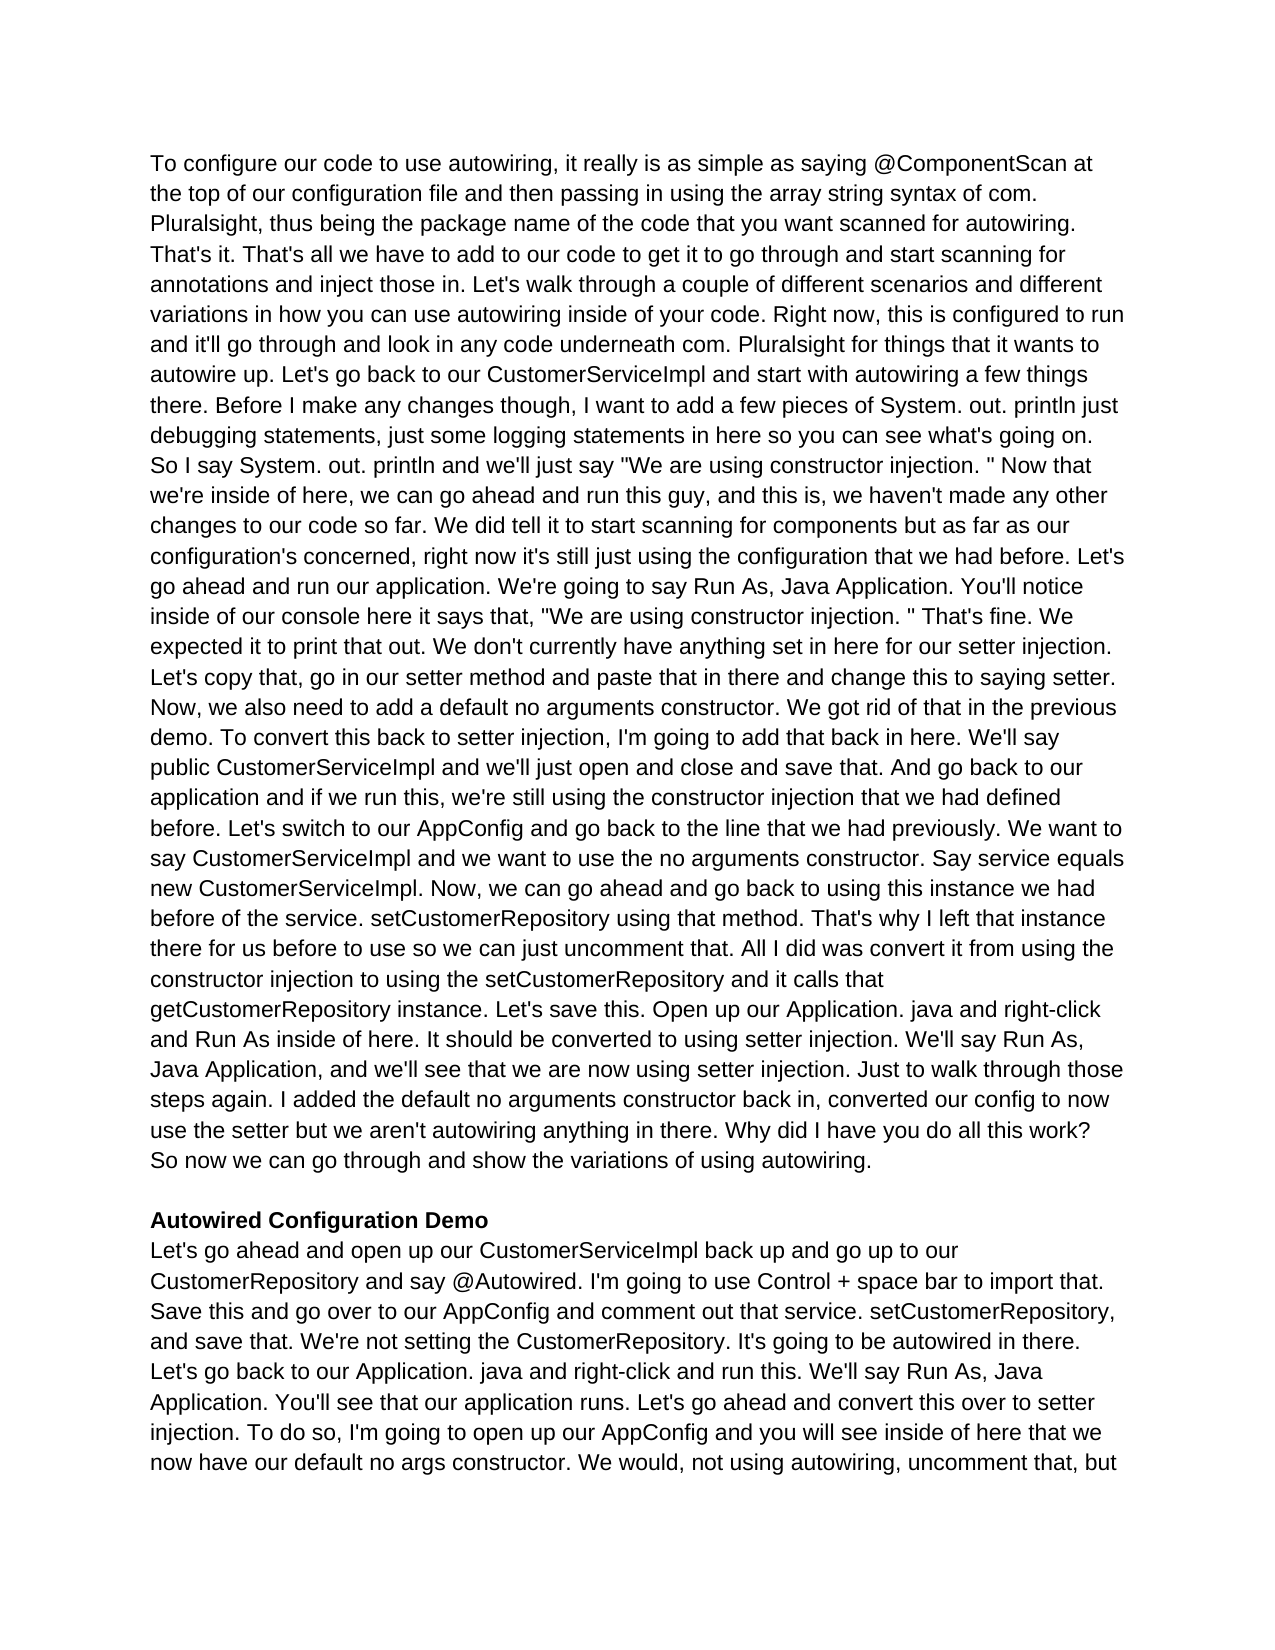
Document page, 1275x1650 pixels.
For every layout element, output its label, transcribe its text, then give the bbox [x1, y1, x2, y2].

text Autowired Configuration Demo [150, 1207, 1125, 1234]
text To configure our code to use autowiring, it really is as simple as saying @ComponentScan at the top of our configuration file and then passing in using the array string syntax of com. Pluralsight, thus being the package name of the code that you want scanned for autowiring. That's it. That's all we have to add to our code to get it to go through and start scanning for annotations and inject those in. Let's walk through a couple of different scenarios and different variations in how you can use autowiring inside of your code. Right now, this is configured to run and it'll go through and look in any code underneath com. Pluralsight for things that it wants to autowire up. Let's go back to our CustomerServiceImpl and start with autowiring a few things there. Before I make any changes though, I want to add a few pieces of System. out. println just debugging statements, just some logging statements in here so you can see what's going on. So I say System. out. println and we'll just say "We are using constructor injection. " Now that we're inside of here, we can go ahead and run this guy, and this is, we haven't made any other changes to our code so far. We did tell it to start scanning for components but as far as our configuration's concerned, right now it's still just using the configuration that we had before. Let's go ahead and run our application. We're going to say Run As, Java Application. You'll notice inside of our console here it says that, "We are using constructor injection. " That's fine. We expected it to print that out. We don't currently have anything set in here for our setter injection. Let's copy that, go in our setter method and paste that in there and change this to saying setter. Now, we also need to add a default no arguments constructor. We got rid of that in the previous demo. To convert this back to setter injection, I'm going to add that back in here. We'll say public CustomerServiceImpl and we'll just open and close and save that. And go back to our application and if we run this, we're still using the constructor injection that we had defined before. Let's switch to our AppConfig and go back to the line that we had previously. We want to say CustomerServiceImpl and we want to use the no arguments constructor. Say service equals new CustomerServiceImpl. Now, we can go ahead and go back to using this instance we had before of the service. setCustomerRepository using that method. That's why I left that instance there for us before to use so we can just uncomment that. All I did was convert it from using the constructor injection to using the setCustomerRepository and it calls that getCustomerRepository instance. Let's save this. Open up our Application. java and right-click and Run As inside of here. It should be converted to using setter injection. We'll say Run As, Java Application, and we'll see that we are now using setter injection. Just to walk through those steps again. I added the default no arguments constructor back in, converted our config to now use the setter but we aren't autowiring anything in there. Why did I have you do all this work? So now we can go through and show the variations of using autowiring. [150, 150, 1125, 1173]
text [150, 1237, 1125, 1475]
